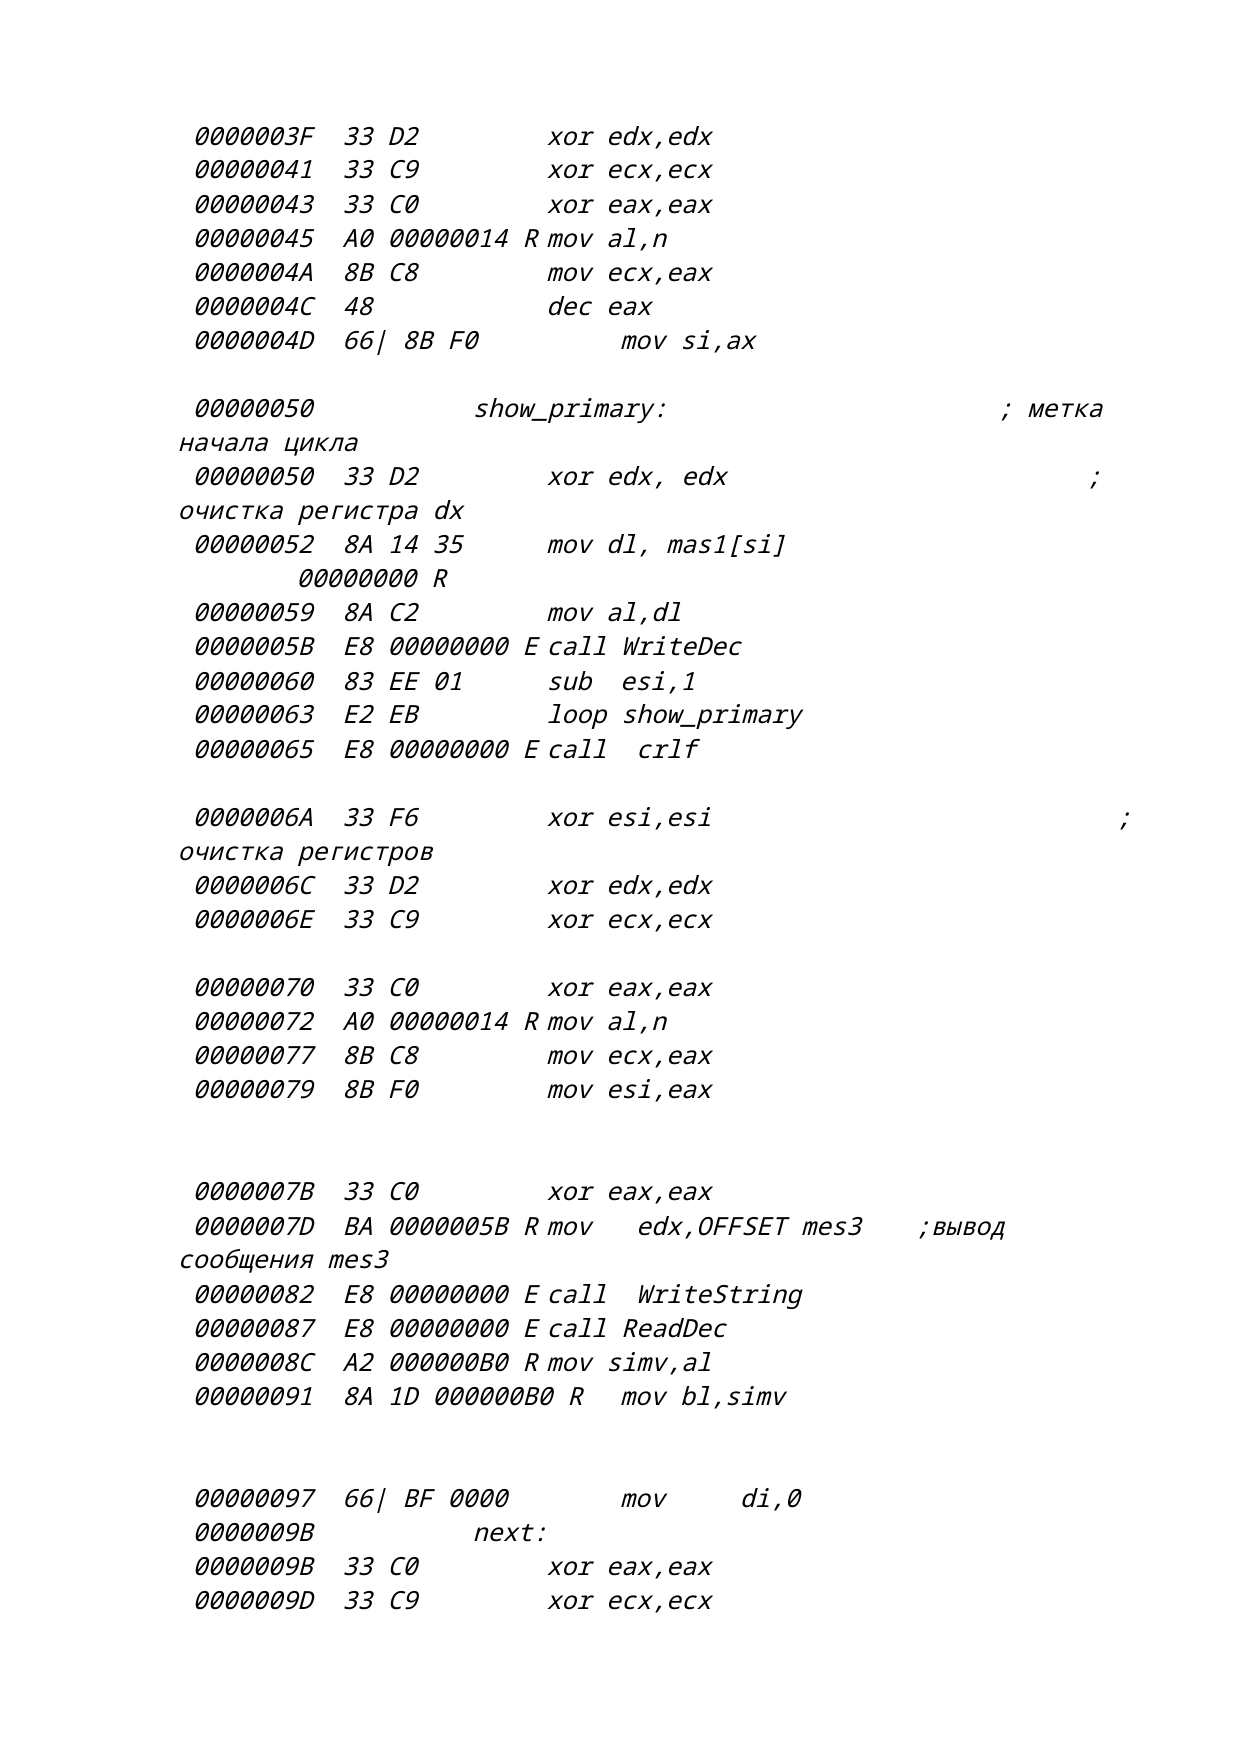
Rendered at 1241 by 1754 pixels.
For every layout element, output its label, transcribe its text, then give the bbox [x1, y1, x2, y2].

text 0000003F 33 D2 xor edx,edx [177, 118, 1152, 152]
text 00000077 8B C8 mov ecx,eax [177, 1038, 1152, 1072]
text 00000041 33 C9 xor ecx,ecx [177, 152, 1152, 186]
text 0000006A 33 F6 xor esi,esi ; очистка регистров [177, 799, 1152, 867]
text 0000006E 33 C9 xor ecx,ecx [177, 902, 1152, 936]
text 00000091 8A 1D 000000B0 R mov bl,simv [177, 1378, 1152, 1412]
text 00000000 R [177, 561, 1152, 595]
text 00000079 8B F0 mov esi,eax [177, 1072, 1152, 1106]
text 0000007D BA 0000005B R mov edx,OFFSET mes3 ;вывод сообщения mes3 [177, 1208, 1152, 1276]
text 0000009B 33 C0 xor eax,eax [177, 1549, 1152, 1583]
text 0000006C 33 D2 xor edx,edx [177, 867, 1152, 902]
text 00000050 show_primary: ; метка начала цикла [177, 391, 1152, 459]
text 00000063 E2 EB loop show_primary [177, 697, 1152, 731]
text 00000060 83 EE 01 sub esi,1 [177, 663, 1152, 697]
text 00000059 8A C2 mov al,dl [177, 595, 1152, 629]
text 0000009D 33 C9 xor ecx,ecx [177, 1583, 1152, 1617]
text 00000097 66| BF 0000 mov di,0 [177, 1481, 1152, 1515]
text 00000045 A0 00000014 R mov al,n [177, 220, 1152, 254]
text 0000004D 66| 8B F0 mov si,ax [177, 322, 1152, 357]
text 0000004C 48 dec eax [177, 288, 1152, 322]
text 00000065 E8 00000000 E call crlf [177, 731, 1152, 765]
text 00000052 8A 14 35 mov dl, mas1[si] [177, 527, 1152, 561]
text 0000005B E8 00000000 E call WriteDec [177, 629, 1152, 663]
text 00000043 33 C0 xor eax,eax [177, 186, 1152, 220]
text 00000070 33 C0 xor eax,eax [177, 970, 1152, 1004]
text 00000082 E8 00000000 E call WriteString [177, 1276, 1152, 1310]
text 0000004A 8B C8 mov ecx,eax [177, 254, 1152, 288]
text 0000007B 33 C0 xor eax,eax [177, 1174, 1152, 1208]
text 0000009B next: [177, 1515, 1152, 1549]
text 0000008C A2 000000B0 R mov simv,al [177, 1344, 1152, 1378]
text 00000050 33 D2 xor edx, edx ; очистка регистра dx [177, 459, 1152, 527]
text 00000072 A0 00000014 R mov al,n [177, 1004, 1152, 1038]
text 00000087 E8 00000000 E call ReadDec [177, 1310, 1152, 1344]
